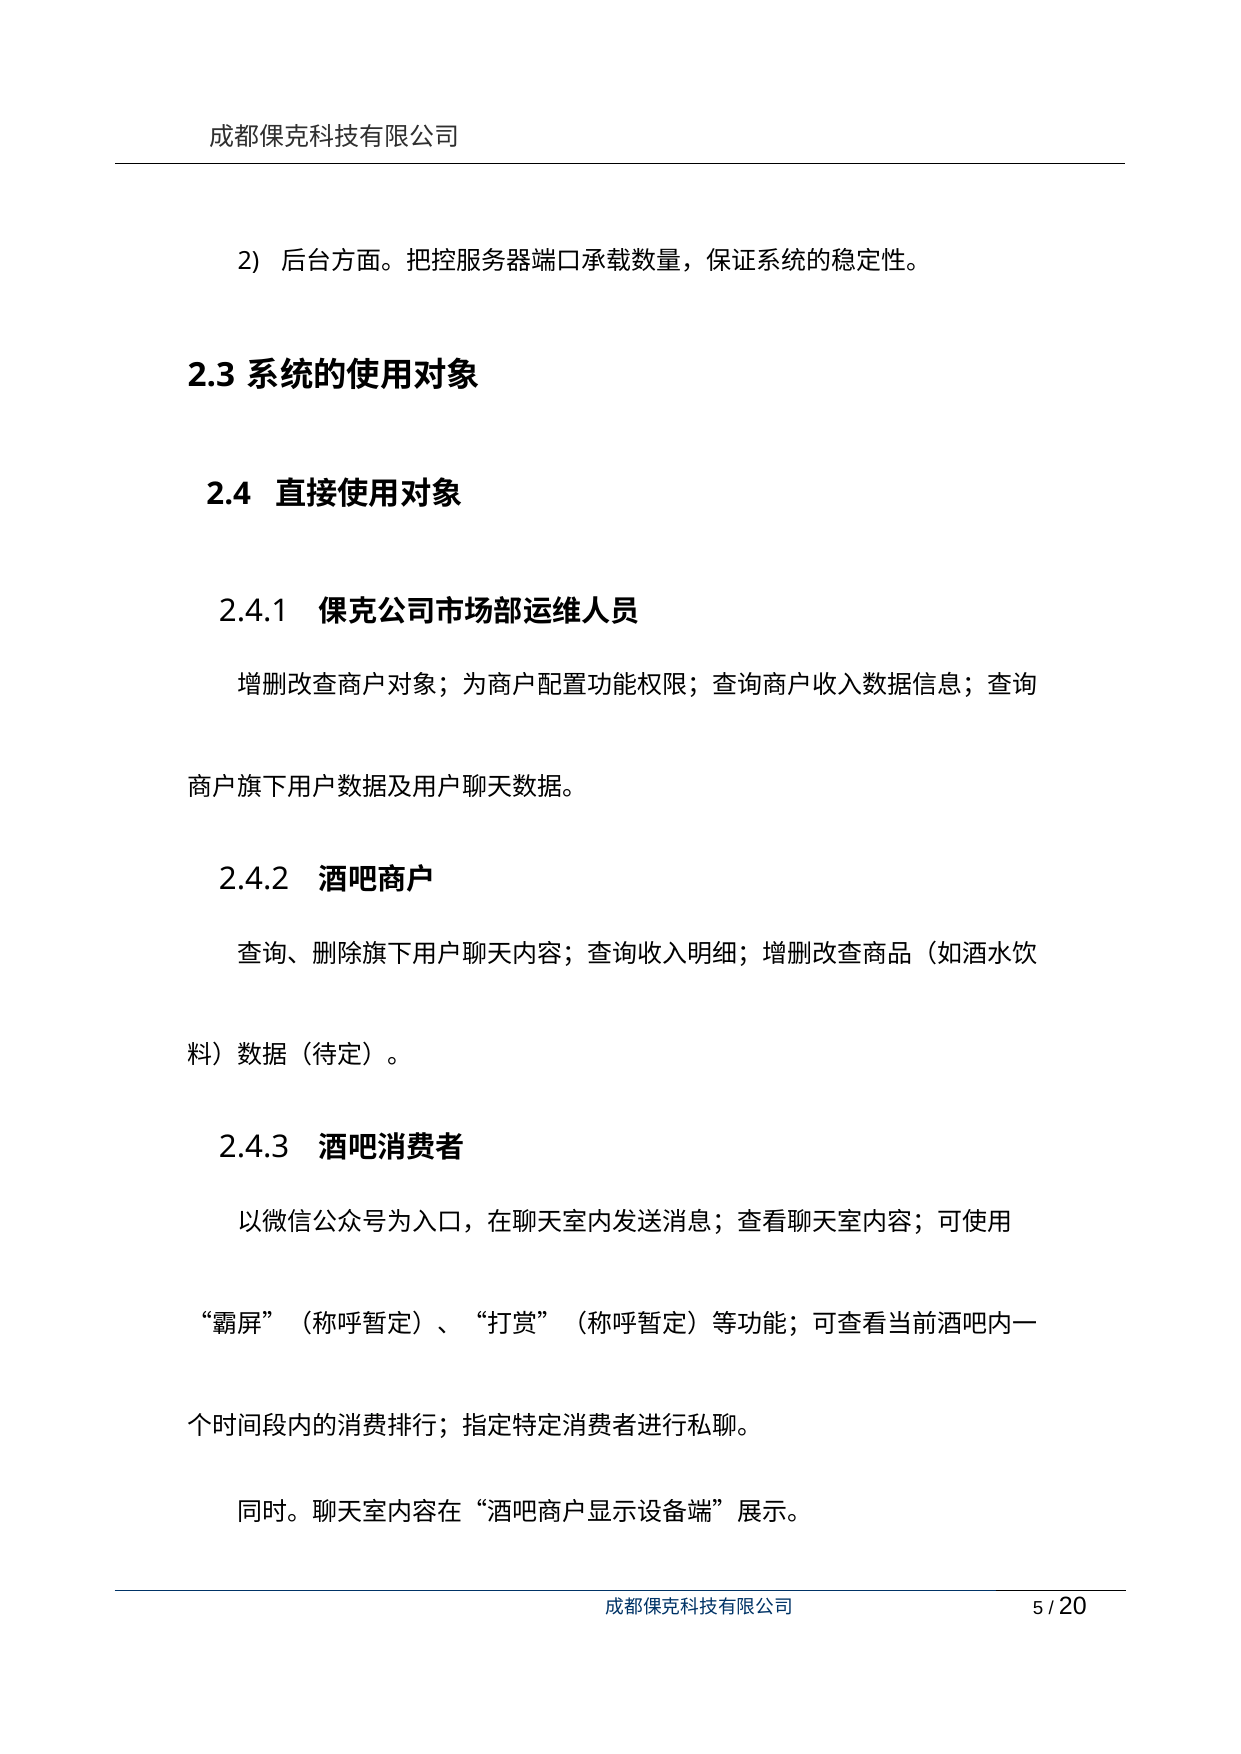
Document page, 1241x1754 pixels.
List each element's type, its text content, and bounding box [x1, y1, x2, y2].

subtitle 直接使用对象 [206, 457, 1053, 525]
subtitle 倮克公司市场部运维人员 [219, 575, 1053, 643]
subtitle 酒吧消费者 [219, 1111, 1053, 1179]
text 增删改查商户对象；为商户配置功能权限；查询商户收入数据信息；查询商户旗下用户数据及用户聊天数据。 [187, 649, 1053, 819]
subtitle 酒吧商户 [219, 843, 1053, 911]
text 查询、删除旗下用户聊天内容；查询收入明细；增删改查商品（如酒水饮料）数据（待定）。 [187, 917, 1053, 1087]
text 以微信公众号为入口，在聊天室内发送消息；查看聊天室内容；可使用“霸屏”（称呼暂定）、“打赏”（称呼暂定）等功能；可查看当前酒吧内一个时间段内的消费排行；指定特定消费者进行私聊。 [187, 1186, 1053, 1457]
text 同时。聊天室内容在“酒吧商户显示设备端”展示。 [187, 1475, 1053, 1543]
subtitle 系统的使用对象 [187, 338, 1053, 406]
list 后台方面。把控服务器端口承载数量，保证系统的稳定性。 [237, 164, 1053, 293]
